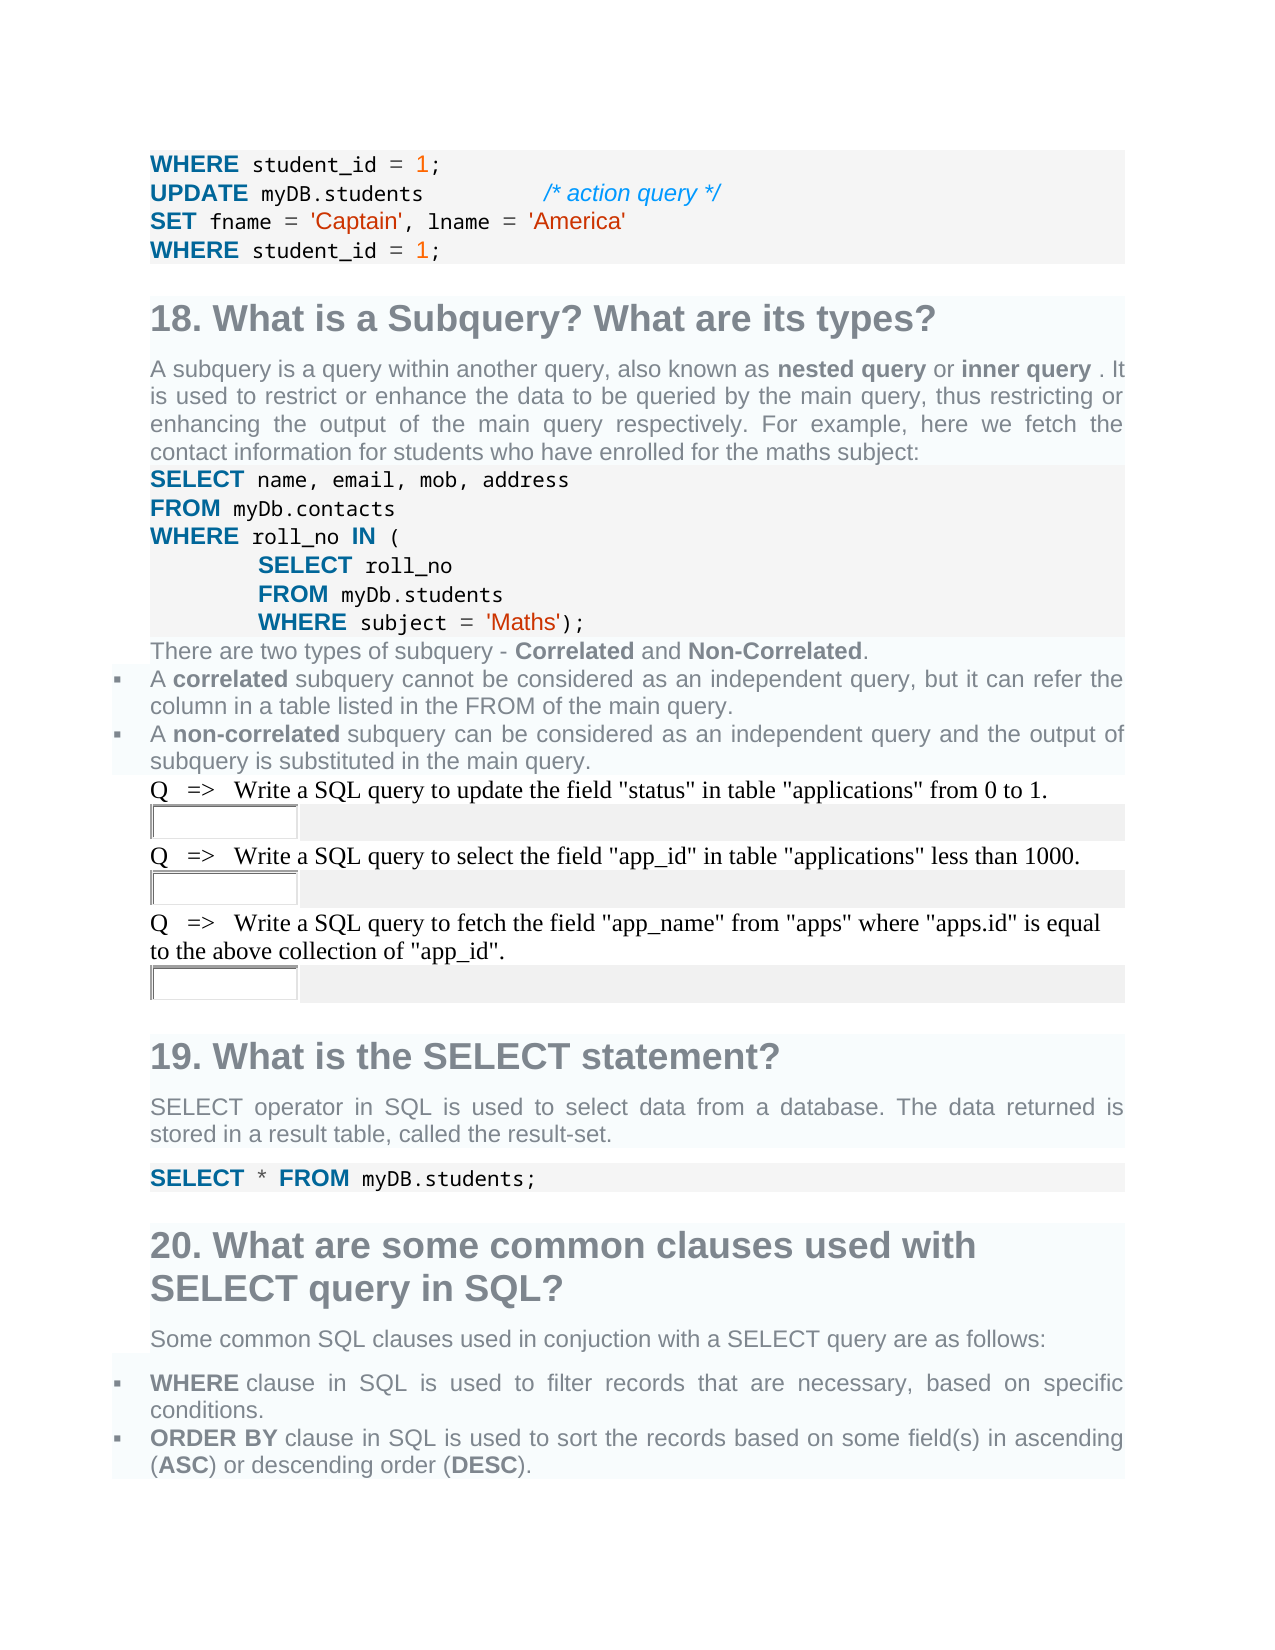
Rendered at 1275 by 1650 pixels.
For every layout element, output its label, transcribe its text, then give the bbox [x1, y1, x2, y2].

text Q => Write a SQL query to update the field "status" in table "applications" from 0 to 1. [150, 775, 1125, 804]
text Some common SQL clauses used in conjuction with a SELECT query are as follows: [150, 1325, 1125, 1353]
text FROM myDb.contacts [150, 494, 1125, 522]
text There are two types of subquery - Correlated and Non-Correlated. [150, 637, 1125, 664]
text WHERE student_id = 1; [150, 150, 1125, 179]
text WHERE roll_no IN ( [150, 522, 1125, 551]
text UPDATE myDB.students /* action query */ [150, 179, 1125, 207]
text 19. What is the SELECT statement? [150, 1034, 1125, 1077]
text Q => Write a SQL query to select the field "app_id" in table "applications" less than 1000. [150, 841, 1125, 870]
text SELECT roll_no [150, 551, 1125, 579]
text WHERE subject = 'Maths'); [150, 608, 1125, 637]
text 20. What are some common clauses used with SELECT query in SQL? [150, 1223, 1125, 1310]
list WHERE clause in SQL is used to filter records that are necessary, based on specific conditions. [112, 1368, 1125, 1424]
text FROM myDb.students [150, 579, 1125, 608]
list A non-correlated subquery can be considered as an independent query and the output of subquery is substituted in the main query. [112, 720, 1125, 775]
text SELECT operator in SQL is used to select data from a database. The data returned is stored in a result table, called the result-set. [150, 1093, 1125, 1148]
text WHERE student_id = 1; [150, 236, 1125, 264]
text SELECT * FROM myDB.students; [150, 1163, 1125, 1192]
list A correlated subquery cannot be considered as an independent query, but it can refer the column in a table listed in the FROM of the main query. [112, 664, 1125, 720]
text SELECT name, email, mob, address [150, 465, 1125, 494]
text Q => Write a SQL query to fetch the field "app_name" from "apps" where "apps.id" is equal to the above collection of "app_id". [150, 908, 1125, 965]
text 18. What is a Subquery? What are its types? [150, 296, 1125, 339]
list ORDER BY clause in SQL is used to sort the records based on some field(s) in ascending (ASC) or descending order (DESC). [112, 1424, 1125, 1479]
text A subquery is a query within another query, also known as nested query or inner query . It is used to restrict or enhance the data to be queried by the main query, thus restricting or enhancing the output of the main query respectively. For example, here we fetch the contact information for students who have enrolled for the maths subject: [150, 354, 1125, 465]
text SET fname = 'Captain', lname = 'America' [150, 207, 1125, 236]
